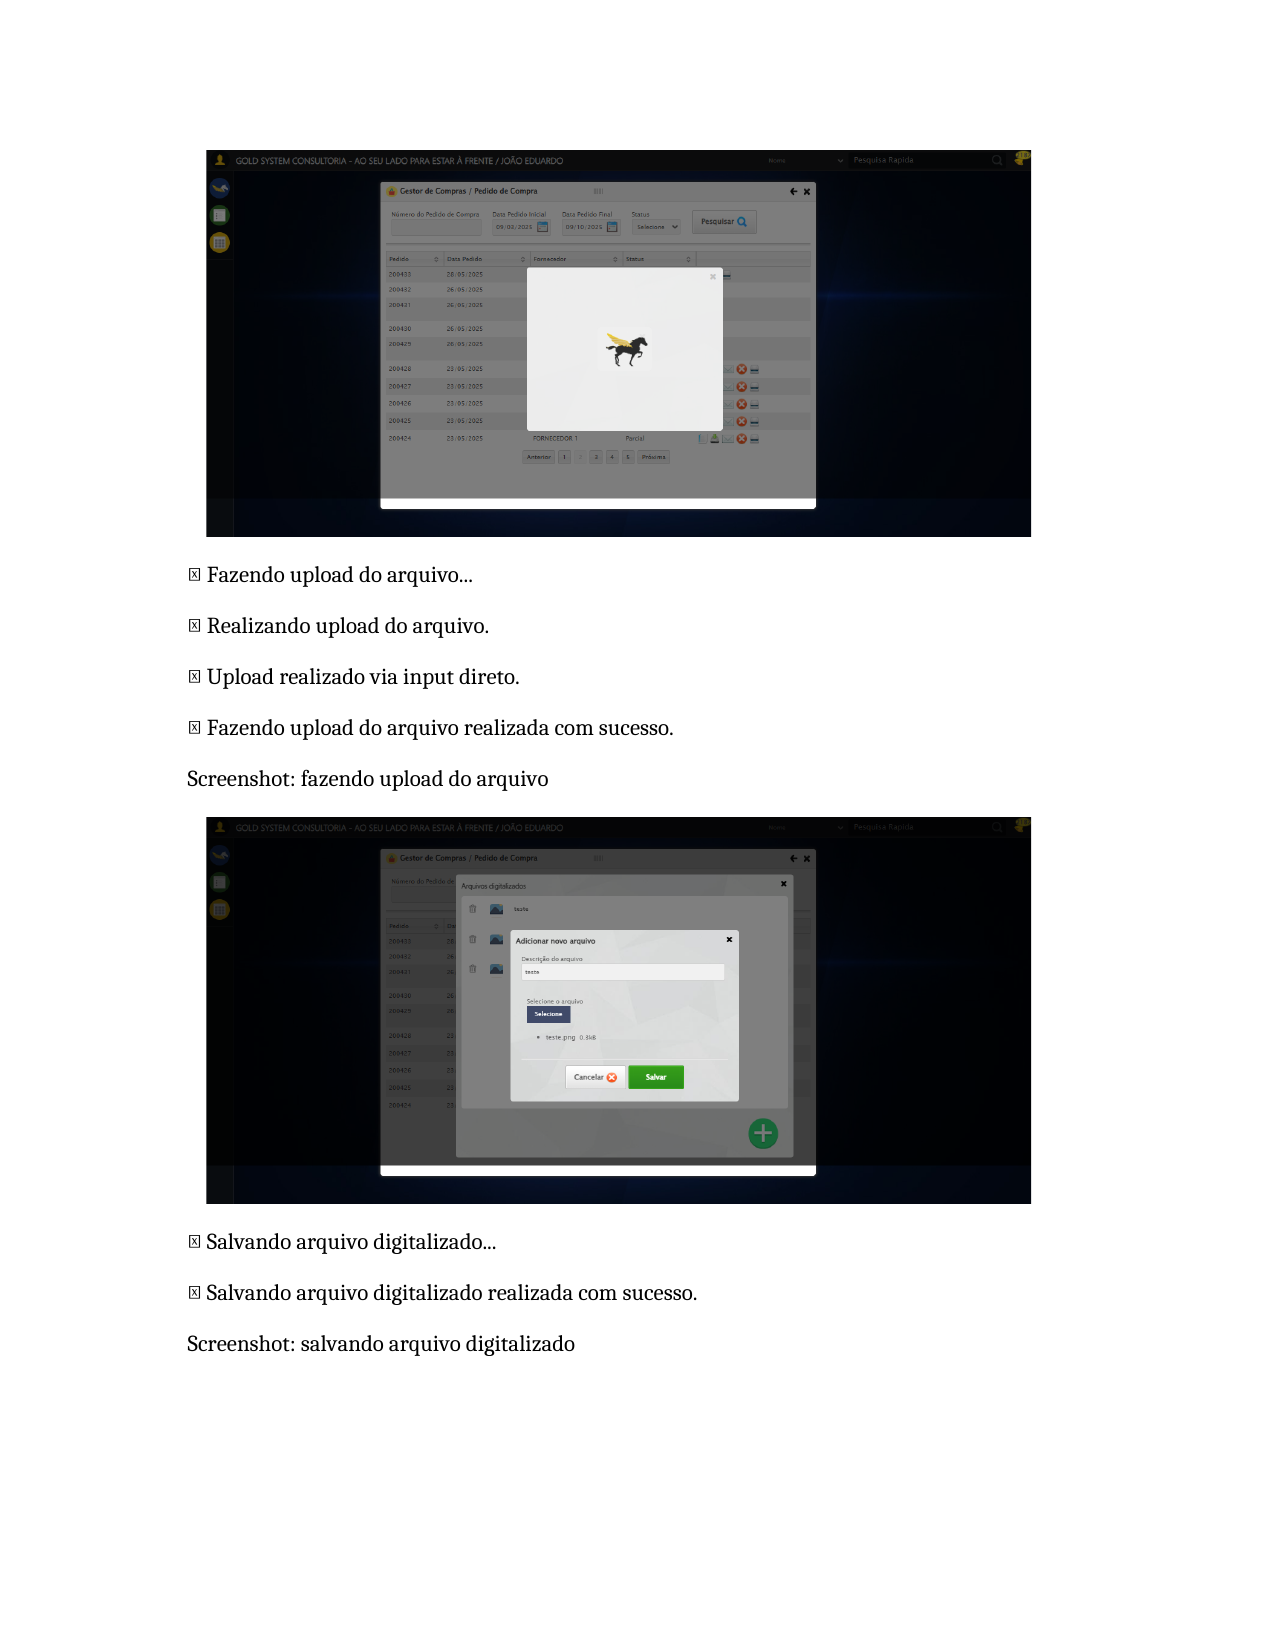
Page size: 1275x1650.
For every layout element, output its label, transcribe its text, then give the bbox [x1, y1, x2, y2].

picture [206, 817, 1032, 1204]
text 🔄 Fazendo upload do arquivo... [187, 562, 1087, 588]
text ✅ Salvando arquivo digitalizado realizada com sucesso. [187, 1280, 1087, 1306]
picture [206, 150, 1032, 537]
text ✅ Upload realizado via input direto. [187, 664, 1087, 690]
text Screenshot: fazendo upload do arquivo [187, 766, 1087, 792]
text Screenshot: salvando arquivo digitalizado [187, 1331, 1087, 1357]
text ✅ Fazendo upload do arquivo realizada com sucesso. [187, 715, 1087, 741]
text 📄 Realizando upload do arquivo. [187, 613, 1087, 639]
text 🔄 Salvando arquivo digitalizado... [187, 1229, 1087, 1255]
